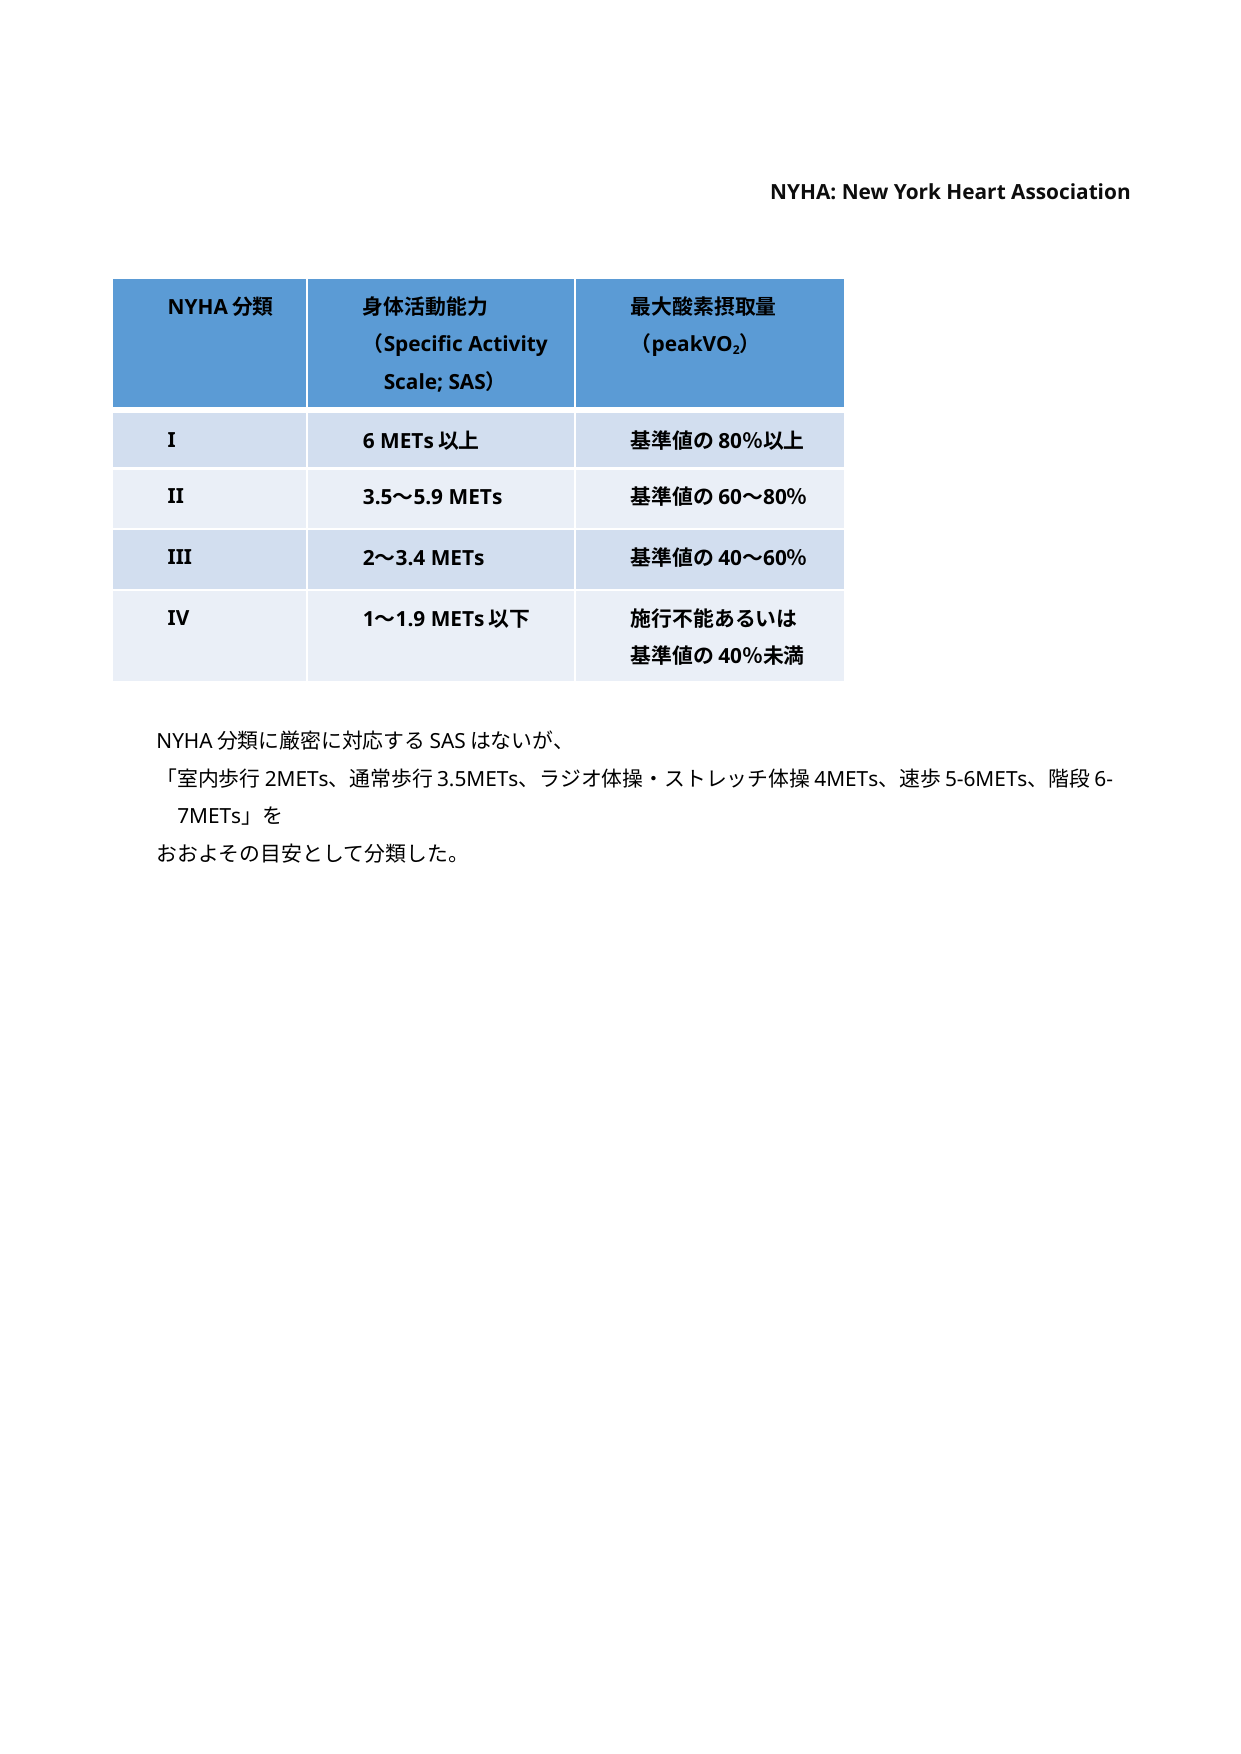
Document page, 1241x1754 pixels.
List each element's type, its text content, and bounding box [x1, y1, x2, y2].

table_cell 基準値の60～80％ [576, 470, 844, 528]
table_cell 施行不能あるいは 基準値の40％未満 [576, 591, 844, 681]
table_cell I [113, 413, 306, 467]
table_header 身体活動能力 （Specific Activity Scale; SAS） [308, 279, 574, 407]
table_cell 基準値の80％以上 [576, 413, 844, 467]
text おおよその目安として分類した。 [156, 833, 1128, 871]
table_cell II [113, 470, 306, 528]
table_cell 2～3.4 METs [308, 530, 574, 589]
table_header NYHA分類 [113, 279, 306, 407]
table_cell 6 METs以上 [308, 413, 574, 467]
table_cell 1～1.9 METs以下 [308, 591, 574, 681]
table_cell 基準値の40～60％ [576, 530, 844, 589]
text 「室内歩行2METs、通常歩行3.5METs、ラジオ体操・ストレッチ体操4METs、速歩5-6METs、階段6-7METs」を [156, 758, 1128, 833]
table_header 最大酸素摂取量 （peakVO2） [576, 279, 844, 407]
table_cell III [113, 530, 306, 589]
table_cell 3.5～5.9 METs [308, 470, 574, 528]
table_cell IV [113, 591, 306, 681]
text NYHA分類に厳密に対応するSASはないが、 [156, 721, 1128, 758]
